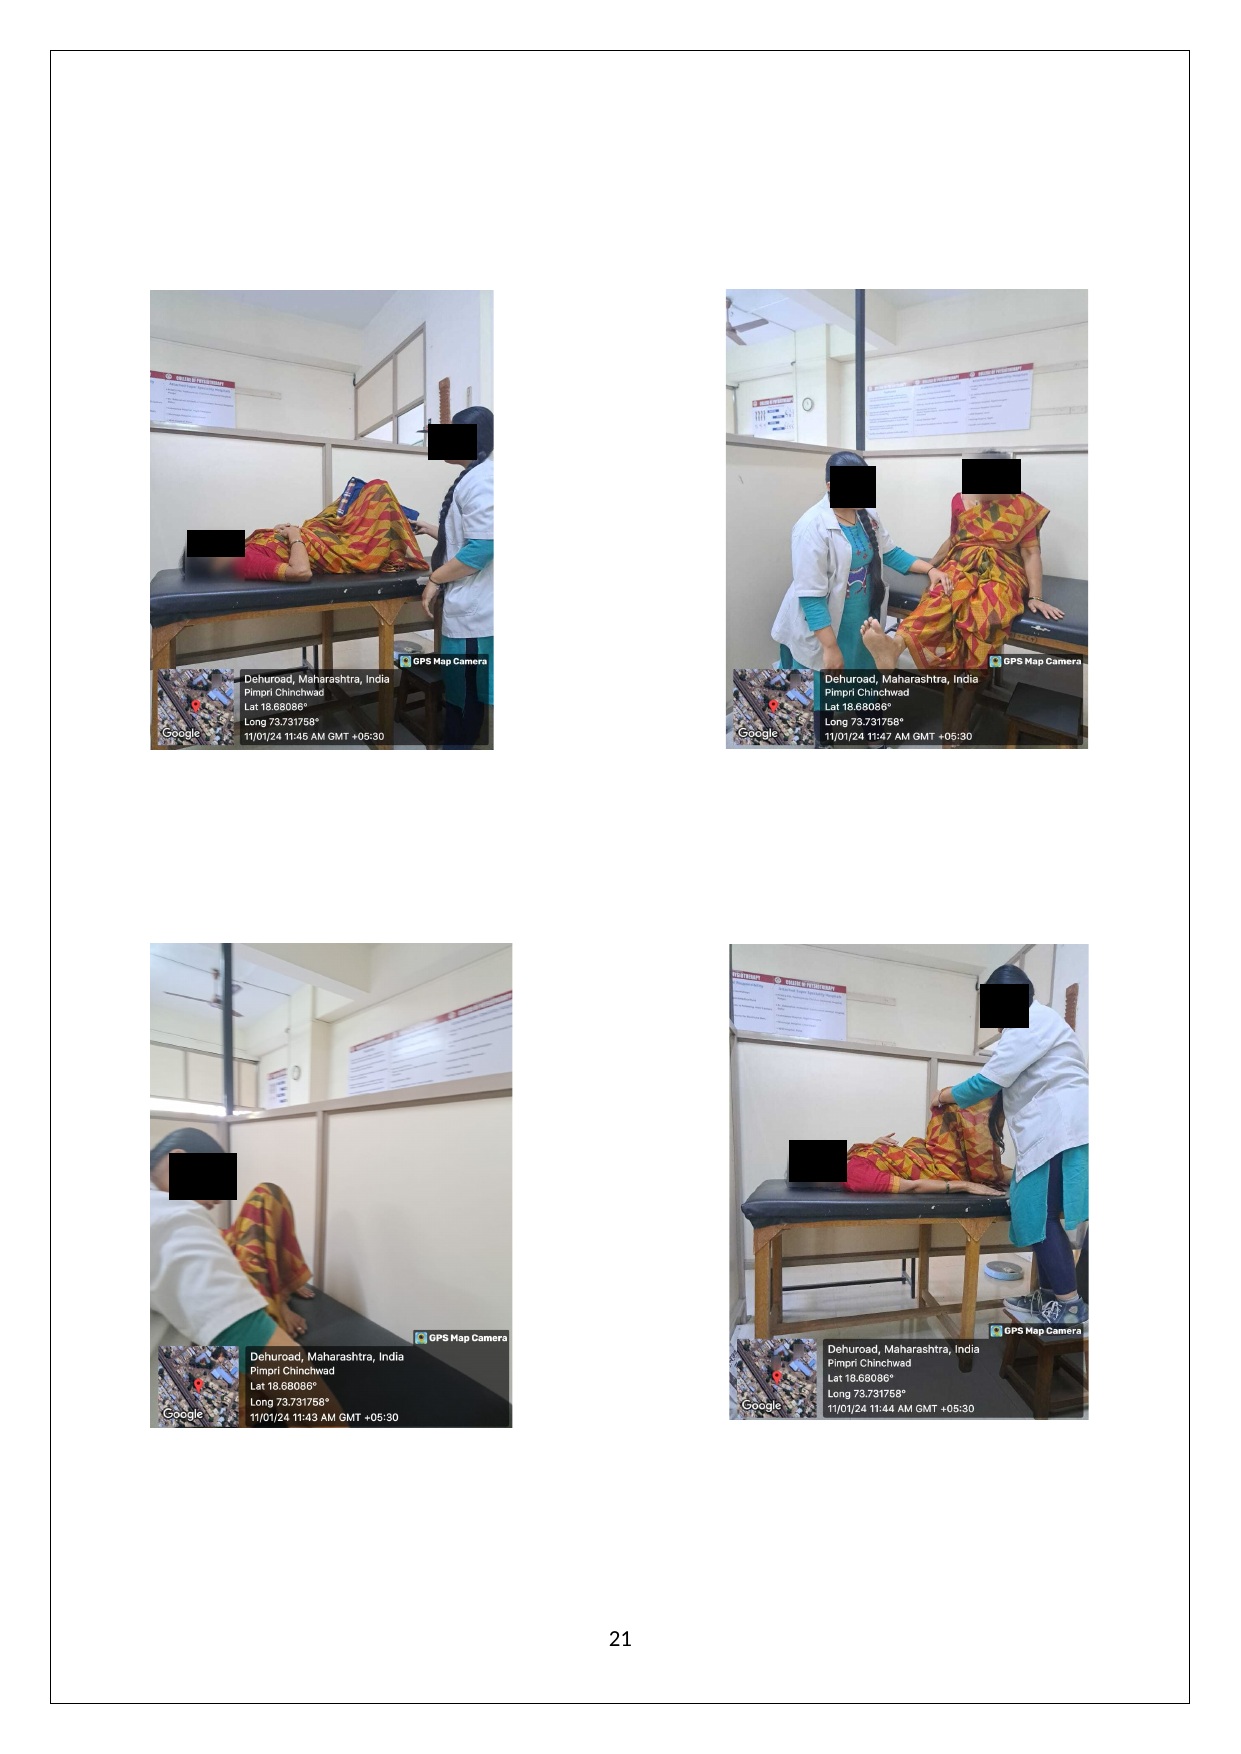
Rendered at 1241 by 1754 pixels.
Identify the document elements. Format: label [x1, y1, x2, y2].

picture [729, 944, 1089, 1420]
picture [150, 943, 513, 1428]
picture [725, 289, 1089, 749]
picture [150, 290, 494, 750]
